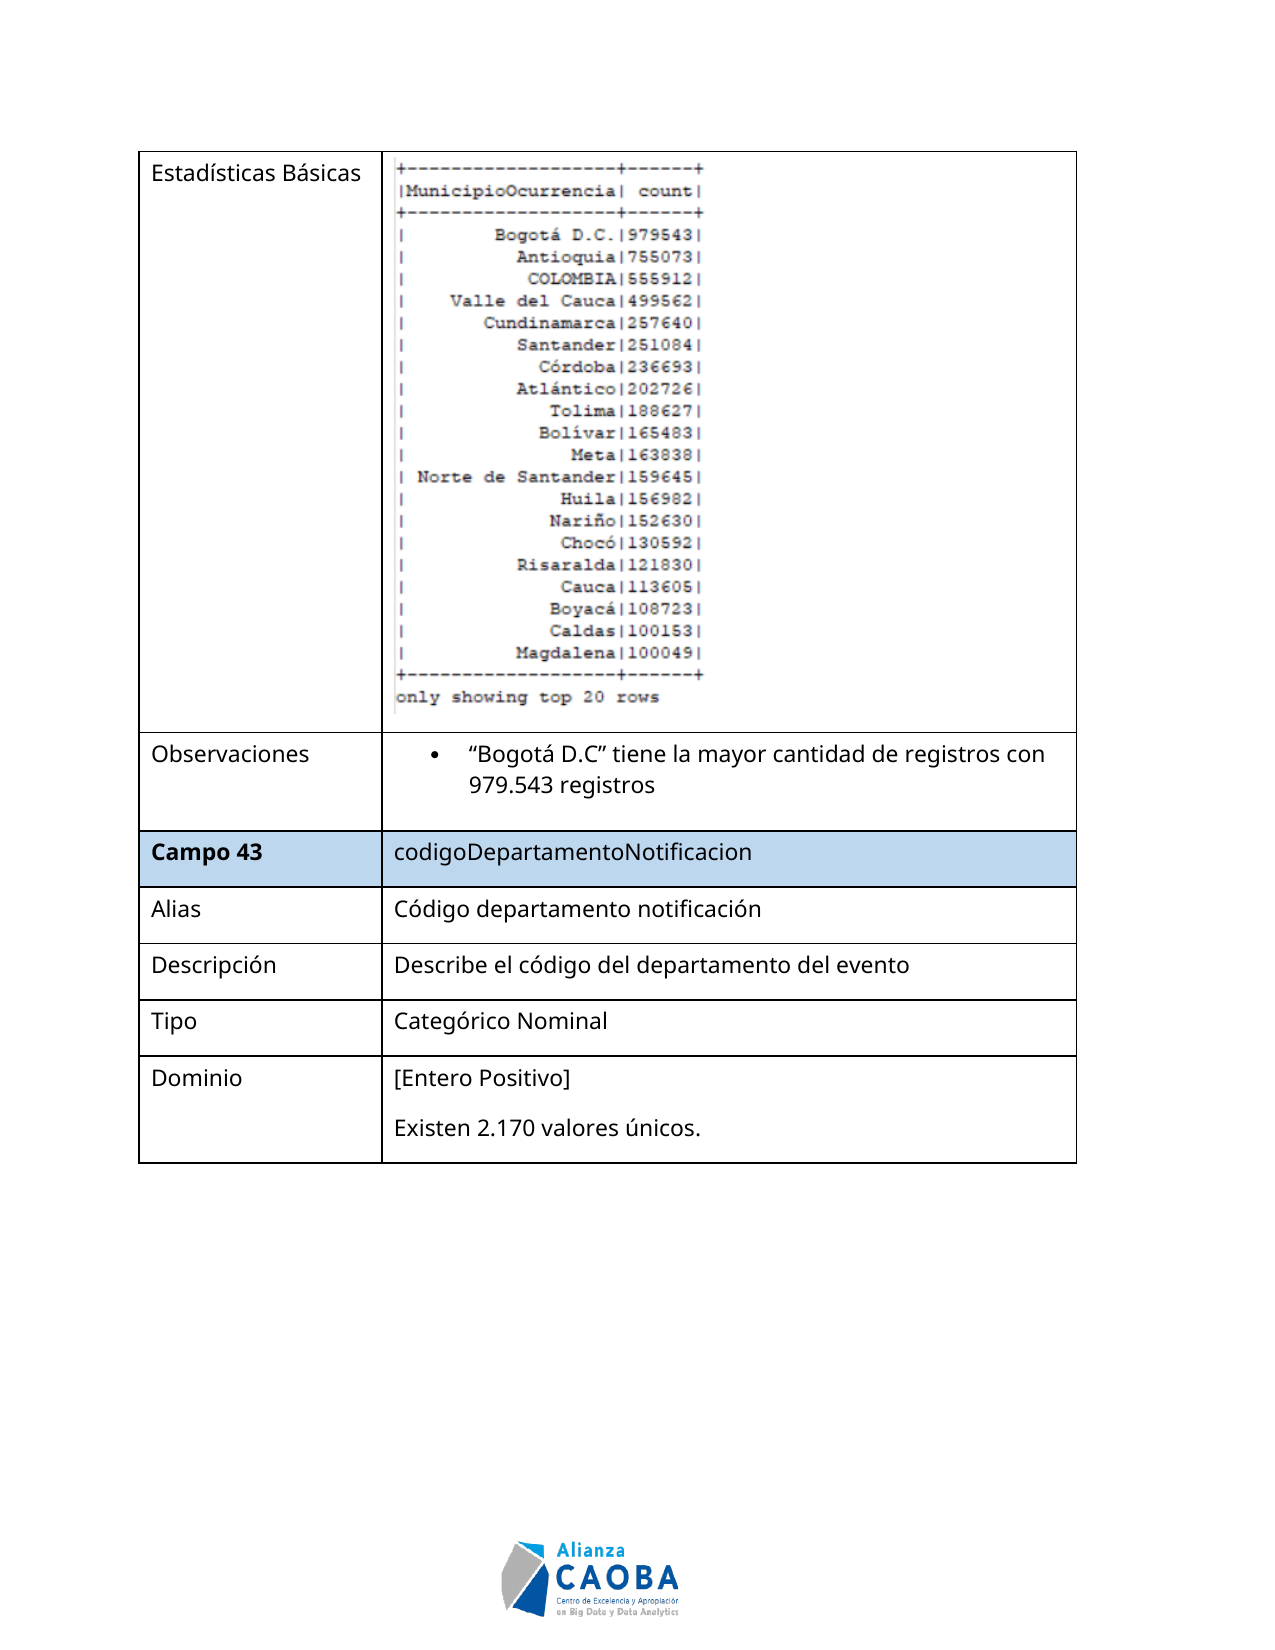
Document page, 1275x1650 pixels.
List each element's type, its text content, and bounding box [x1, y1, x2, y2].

picture [393, 157, 719, 714]
table_cell [Entero Positivo] Existen 2.170 valores únicos. [383, 1057, 1076, 1162]
table_cell [383, 152, 1076, 732]
table_cell Describe el código del departamento del evento [383, 944, 1076, 999]
table_cell Estadísticas Básicas [140, 152, 381, 732]
table_cell Dominio [140, 1057, 381, 1162]
picture [501, 1540, 679, 1617]
table_cell Alias [140, 888, 381, 943]
table_cell Categórico Nominal [383, 1001, 1076, 1055]
table_cell “Bogotá D.C” tiene la mayor cantidad de registros con 979.543 registros [383, 733, 1076, 830]
table_cell Observaciones [140, 733, 381, 830]
table_cell Campo 43 [140, 832, 381, 886]
table_cell Código departamento notificación [383, 888, 1076, 943]
table_cell Tipo [140, 1001, 381, 1055]
table_cell codigoDepartamentoNotificacion [383, 832, 1076, 886]
table_cell Descripción [140, 944, 381, 999]
